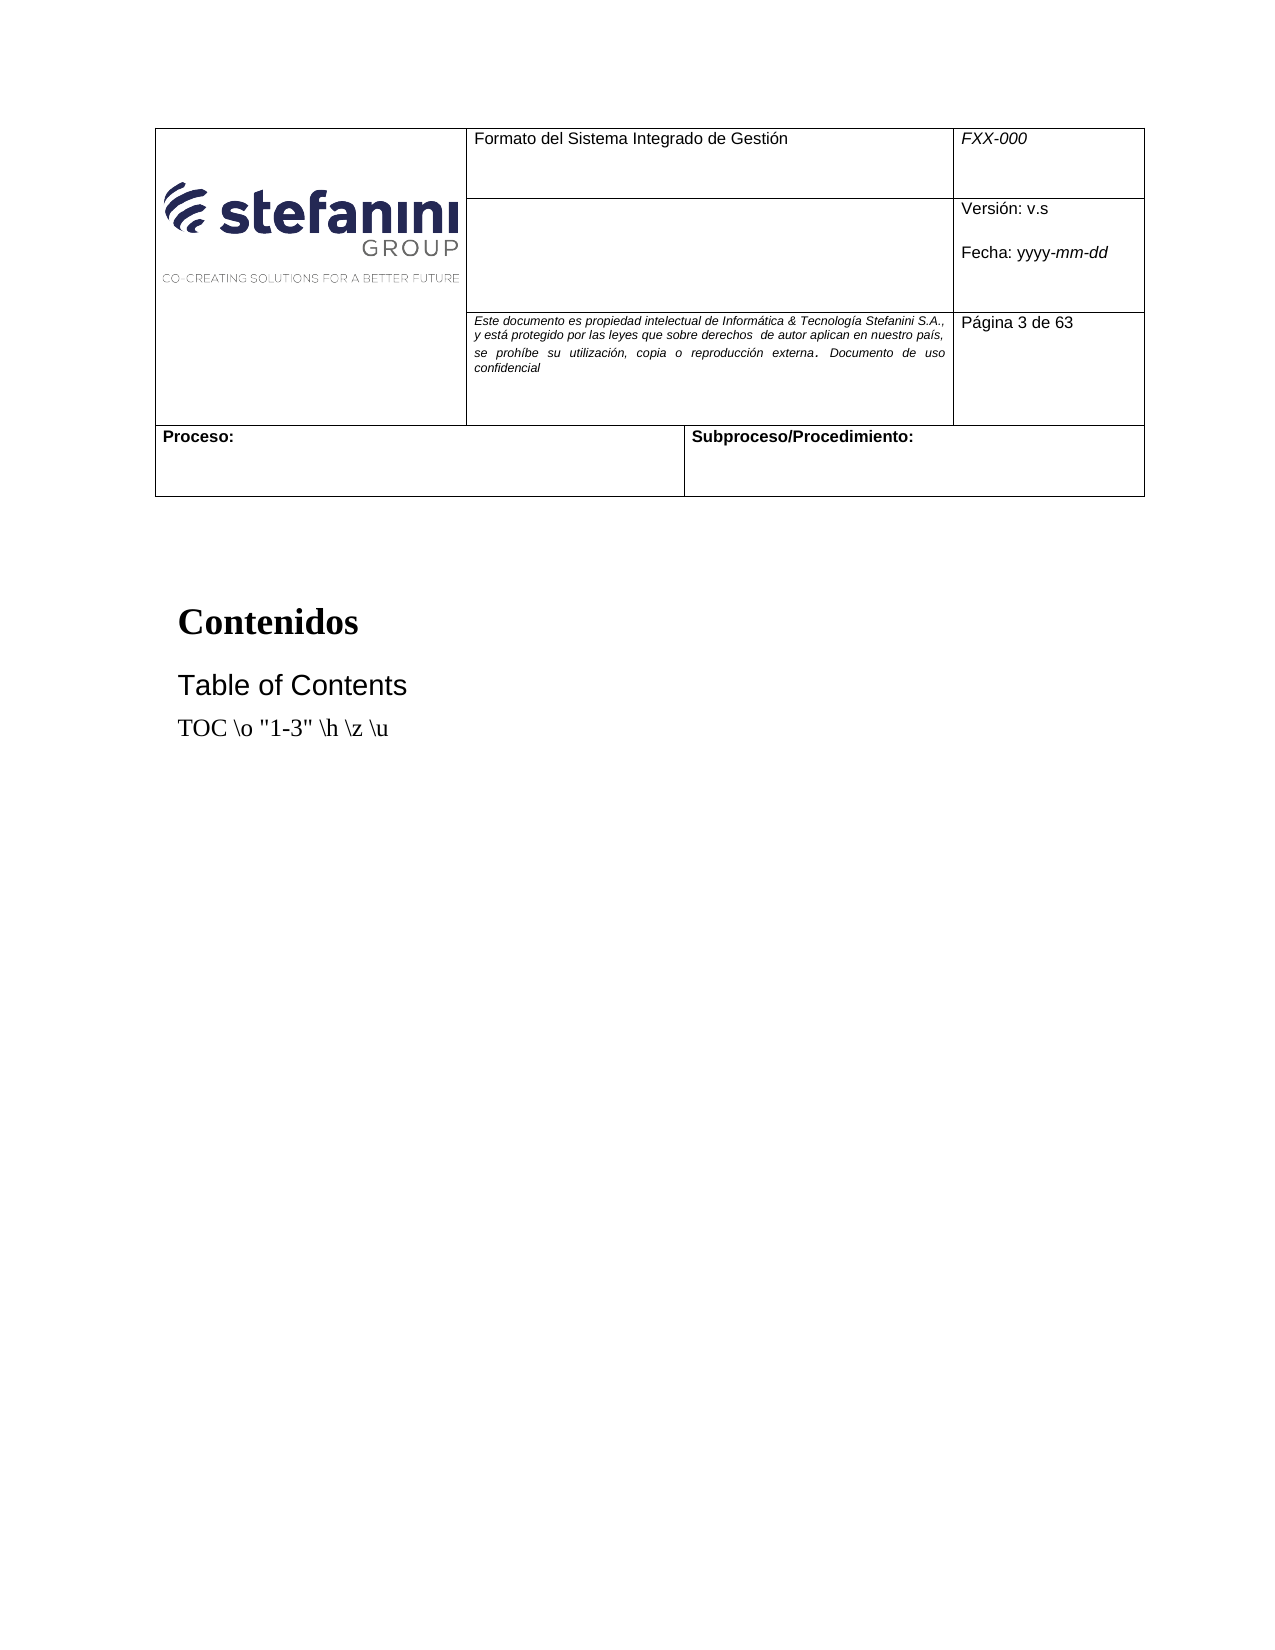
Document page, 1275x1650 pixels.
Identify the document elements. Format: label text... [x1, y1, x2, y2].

picture [162, 182, 460, 286]
subtitle Contenidos [177, 599, 1098, 642]
subtitle Table of Contents [177, 667, 1098, 701]
